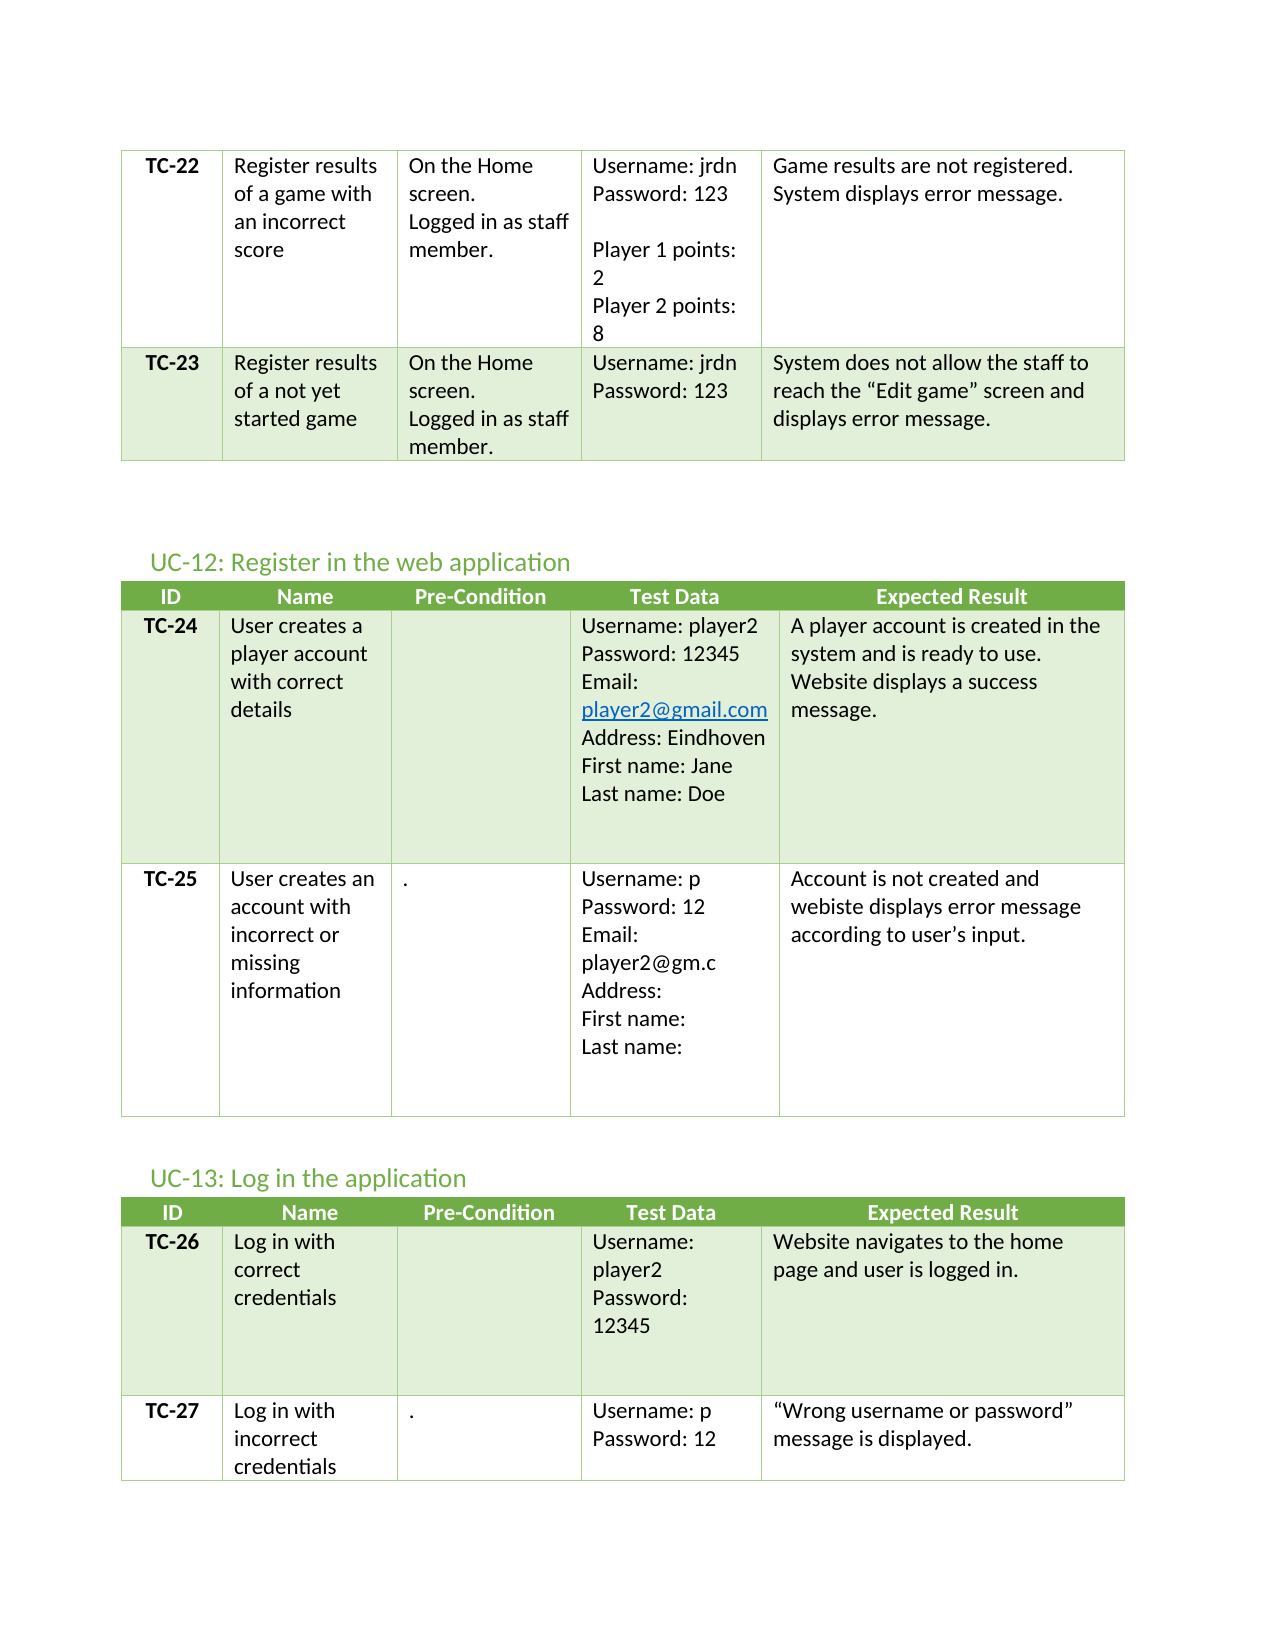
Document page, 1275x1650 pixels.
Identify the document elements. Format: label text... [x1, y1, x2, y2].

table_cell Log in with correct credentials [223, 1227, 397, 1395]
table_cell Username: p Password: 12 [582, 1396, 761, 1480]
table_cell A player account is created in the system and is ready to use. Website displays a success message. [780, 611, 1124, 863]
table_cell TC-23 [122, 348, 222, 460]
table_header Expected Result [780, 582, 1124, 610]
text UC-12: Register in the web application [150, 545, 1125, 578]
table_cell Username: jrdn Password: 123 [582, 348, 761, 460]
table_cell Game results are not registered. System displays error message. [762, 151, 1124, 347]
table_header Name [220, 582, 391, 610]
text UC-13: Log in the application [150, 1161, 1125, 1194]
table_cell On the Home screen. Logged in as staff member. [398, 348, 581, 460]
table_header Expected Result [762, 1198, 1124, 1226]
table_cell Username: jrdn Password: 123 Player 1 points: 2 Player 2 points: 8 [582, 151, 761, 347]
table_cell TC-25 [122, 864, 219, 1116]
table_header ID [122, 582, 219, 610]
table_cell Register results of a game with an incorrect score [223, 151, 397, 347]
table_cell Log in with incorrect credentials [223, 1396, 397, 1480]
table_cell Website navigates to the home page and user is logged in. [762, 1227, 1124, 1395]
table_cell User creates an account with incorrect or missing information [220, 864, 391, 1116]
table_cell “Wrong username or password” message is displayed. [762, 1396, 1124, 1480]
table_header Name [223, 1198, 397, 1226]
table_cell Username: player2 Password: 12345 [582, 1227, 761, 1395]
table_cell [398, 1227, 581, 1395]
table_cell Account is not created and webiste displays error message according to user’s input. [780, 864, 1124, 1116]
table_cell TC-24 [122, 611, 219, 863]
table_cell . [392, 864, 570, 1116]
table_header Pre-Condition [392, 582, 570, 610]
table_cell On the Home screen. Logged in as staff member. [398, 151, 581, 347]
table_cell User creates a player account with correct details [220, 611, 391, 863]
table_cell [392, 611, 570, 863]
table_header ID [122, 1198, 222, 1226]
table_cell Register results of a not yet started game [223, 348, 397, 460]
table_cell System does not allow the staff to reach the “Edit game” screen and displays error message. [762, 348, 1124, 460]
table_cell . [398, 1396, 581, 1480]
table_header Pre-Condition [398, 1198, 581, 1226]
table_cell Username: p Password: 12 Email: player2@gm.c Address: First name: Last name: [571, 864, 779, 1116]
table_cell Username: player2 Password: 12345 Email: player2@gmail.com Address: Eindhoven First name: Jane Last name: Doe [571, 611, 779, 863]
table_cell TC-26 [122, 1227, 222, 1395]
table_cell TC-27 [122, 1396, 222, 1480]
table_header Test Data [582, 1198, 761, 1226]
table_header Test Data [571, 582, 779, 610]
table_cell TC-22 [122, 151, 222, 347]
